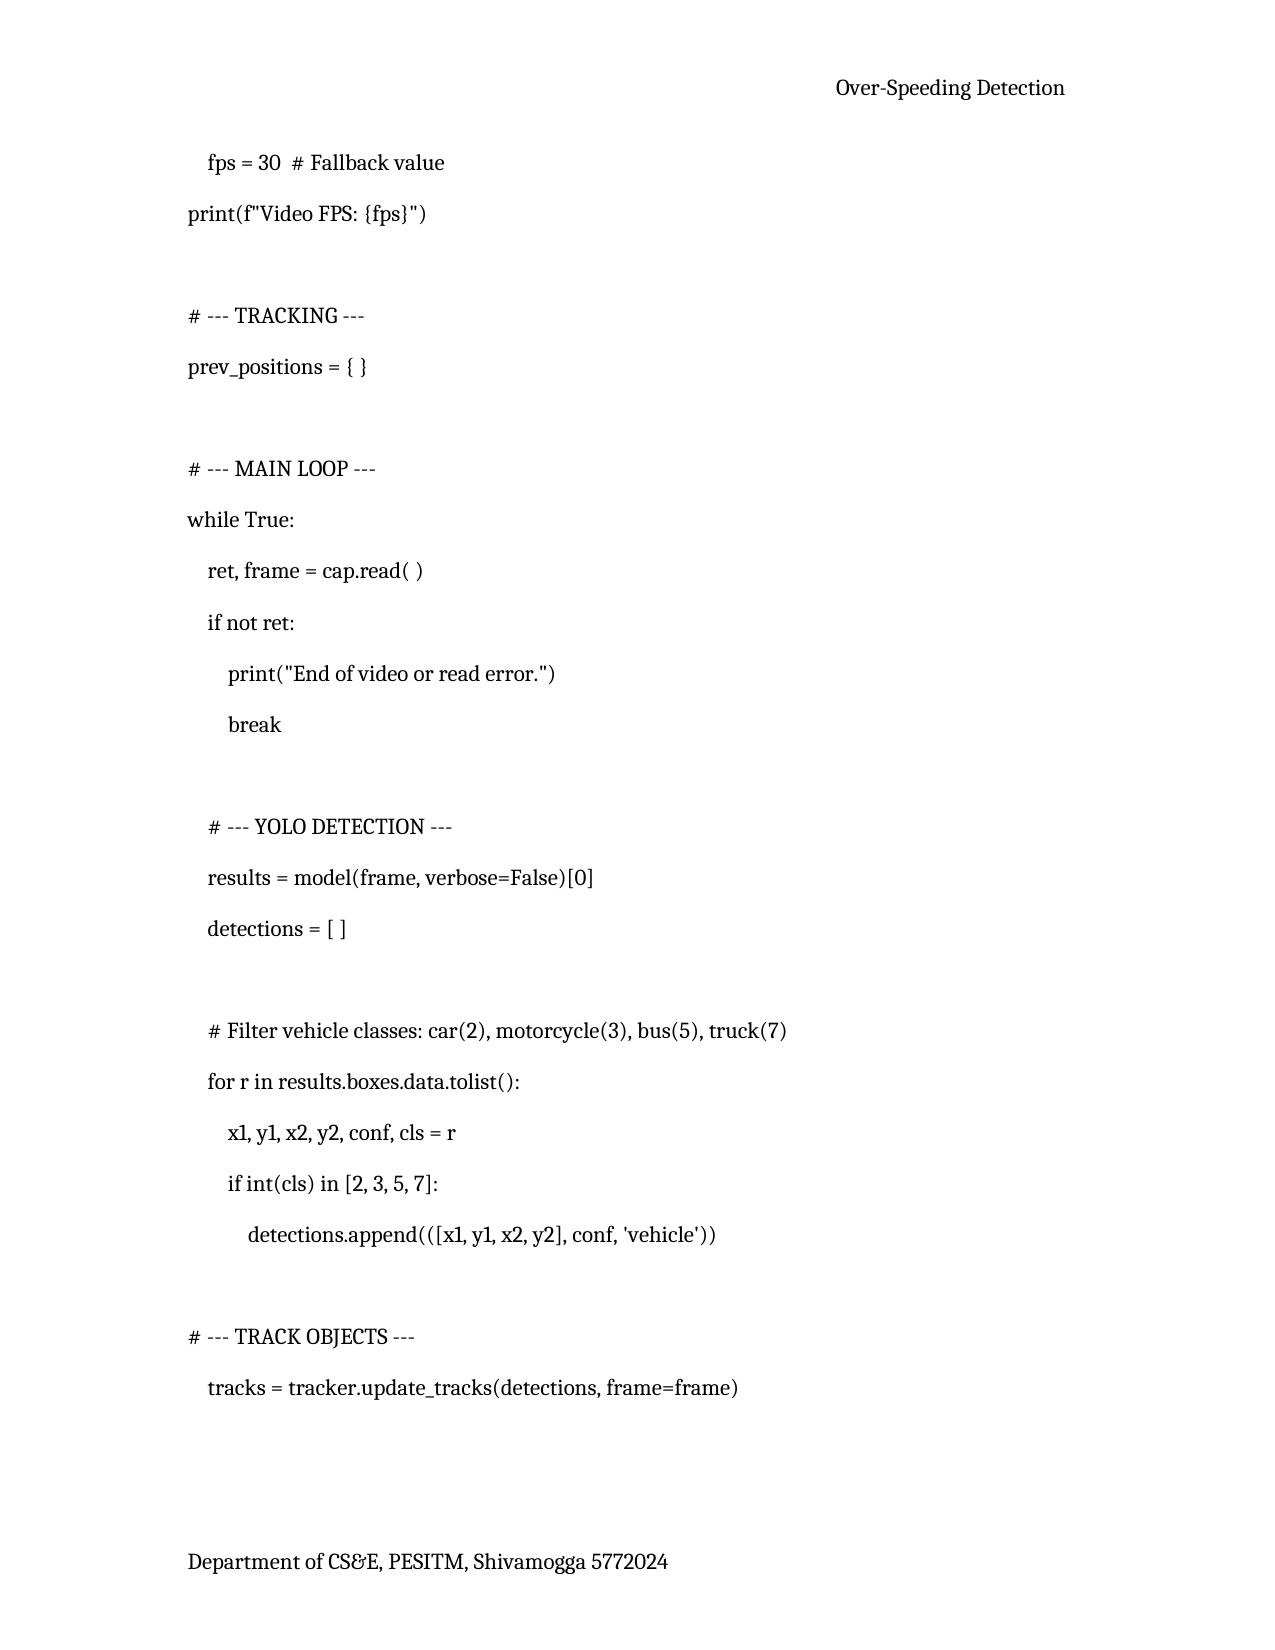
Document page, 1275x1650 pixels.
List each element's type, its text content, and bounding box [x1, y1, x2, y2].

text if not ret: [187, 609, 1087, 636]
text for r in results.boxes.data.tolist(): [187, 1069, 1087, 1095]
text # Filter vehicle classes: car(2), motorcycle(3), bus(5), truck(7) [187, 1018, 1087, 1044]
text print(f"Video FPS: {fps}") [187, 201, 1087, 227]
text detections.append(([x1, y1, x2, y2], conf, 'vehicle')) [187, 1222, 1087, 1248]
text prev_positions = { } [187, 354, 1087, 381]
text print("End of video or read error.") [187, 660, 1087, 687]
text fps = 30 # Fallback value [187, 150, 1087, 176]
text # --- TRACKING --- [187, 303, 1087, 329]
text results = model(frame, verbose=False)[0] [187, 864, 1087, 891]
text while True: [187, 507, 1087, 534]
text if int(cls) in [2, 3, 5, 7]: [187, 1171, 1087, 1197]
text ret, frame = cap.read( ) [187, 558, 1087, 585]
text # --- YOLO DETECTION --- [187, 813, 1087, 840]
text break [187, 711, 1087, 738]
text tracks = tracker.update_tracks(detections, frame=frame) [187, 1375, 1087, 1401]
text # --- TRACK OBJECTS --- [187, 1324, 1087, 1350]
text x1, y1, x2, y2, conf, cls = r [187, 1120, 1087, 1146]
text # --- MAIN LOOP --- [187, 456, 1087, 483]
text detections = [ ] [187, 916, 1087, 942]
